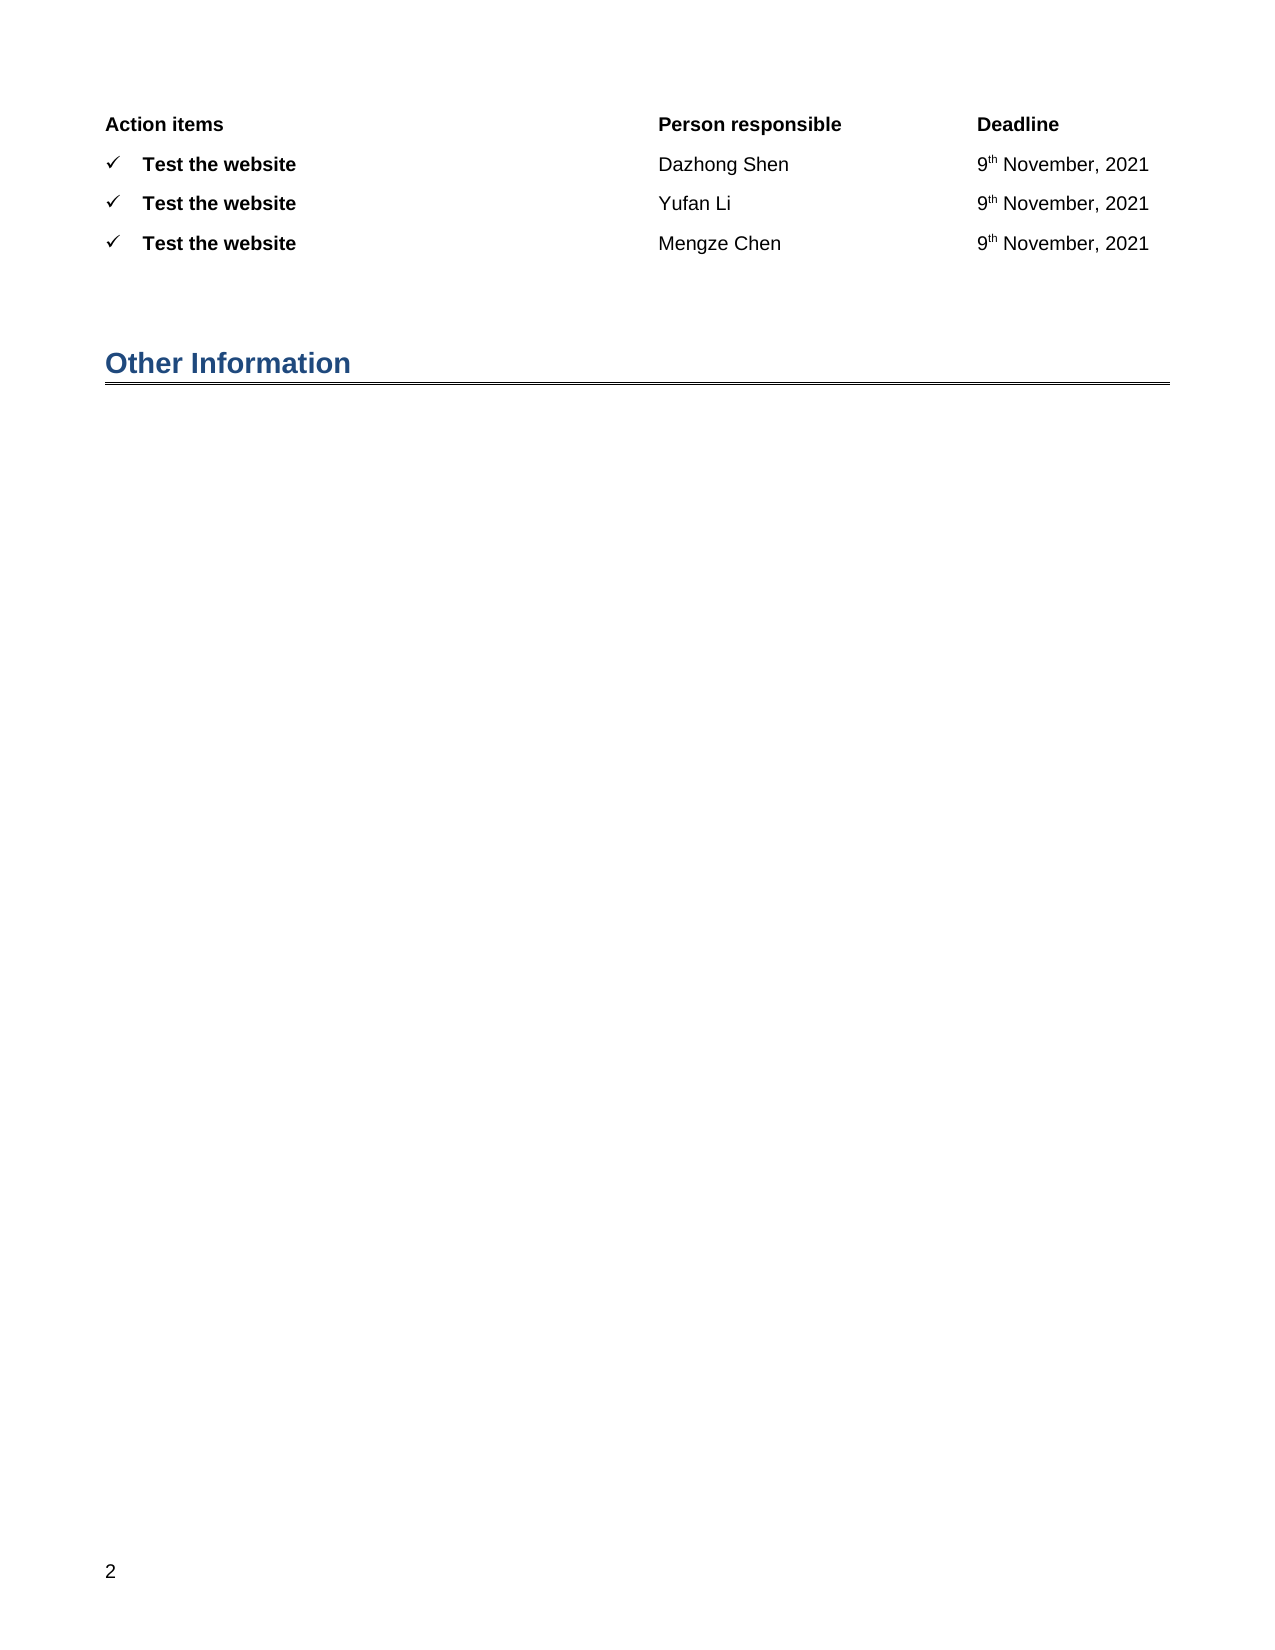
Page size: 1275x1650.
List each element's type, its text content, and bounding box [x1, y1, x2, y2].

table_cell 9th November, 2021 [977, 144, 1170, 184]
table_header [658, 105, 977, 144]
table_cell Dazhong Shen [658, 144, 977, 184]
table_cell Test the website [105, 144, 658, 184]
table_cell Test the website [105, 184, 658, 223]
table_header [977, 105, 1170, 144]
table_cell 9th November, 2021 [977, 184, 1170, 223]
table_cell Mengze Chen [658, 223, 977, 263]
table_cell Test the website [105, 223, 658, 263]
table_header [105, 105, 658, 144]
table_cell Yufan Li [658, 184, 977, 223]
table_cell 9th November, 2021 [977, 223, 1170, 263]
